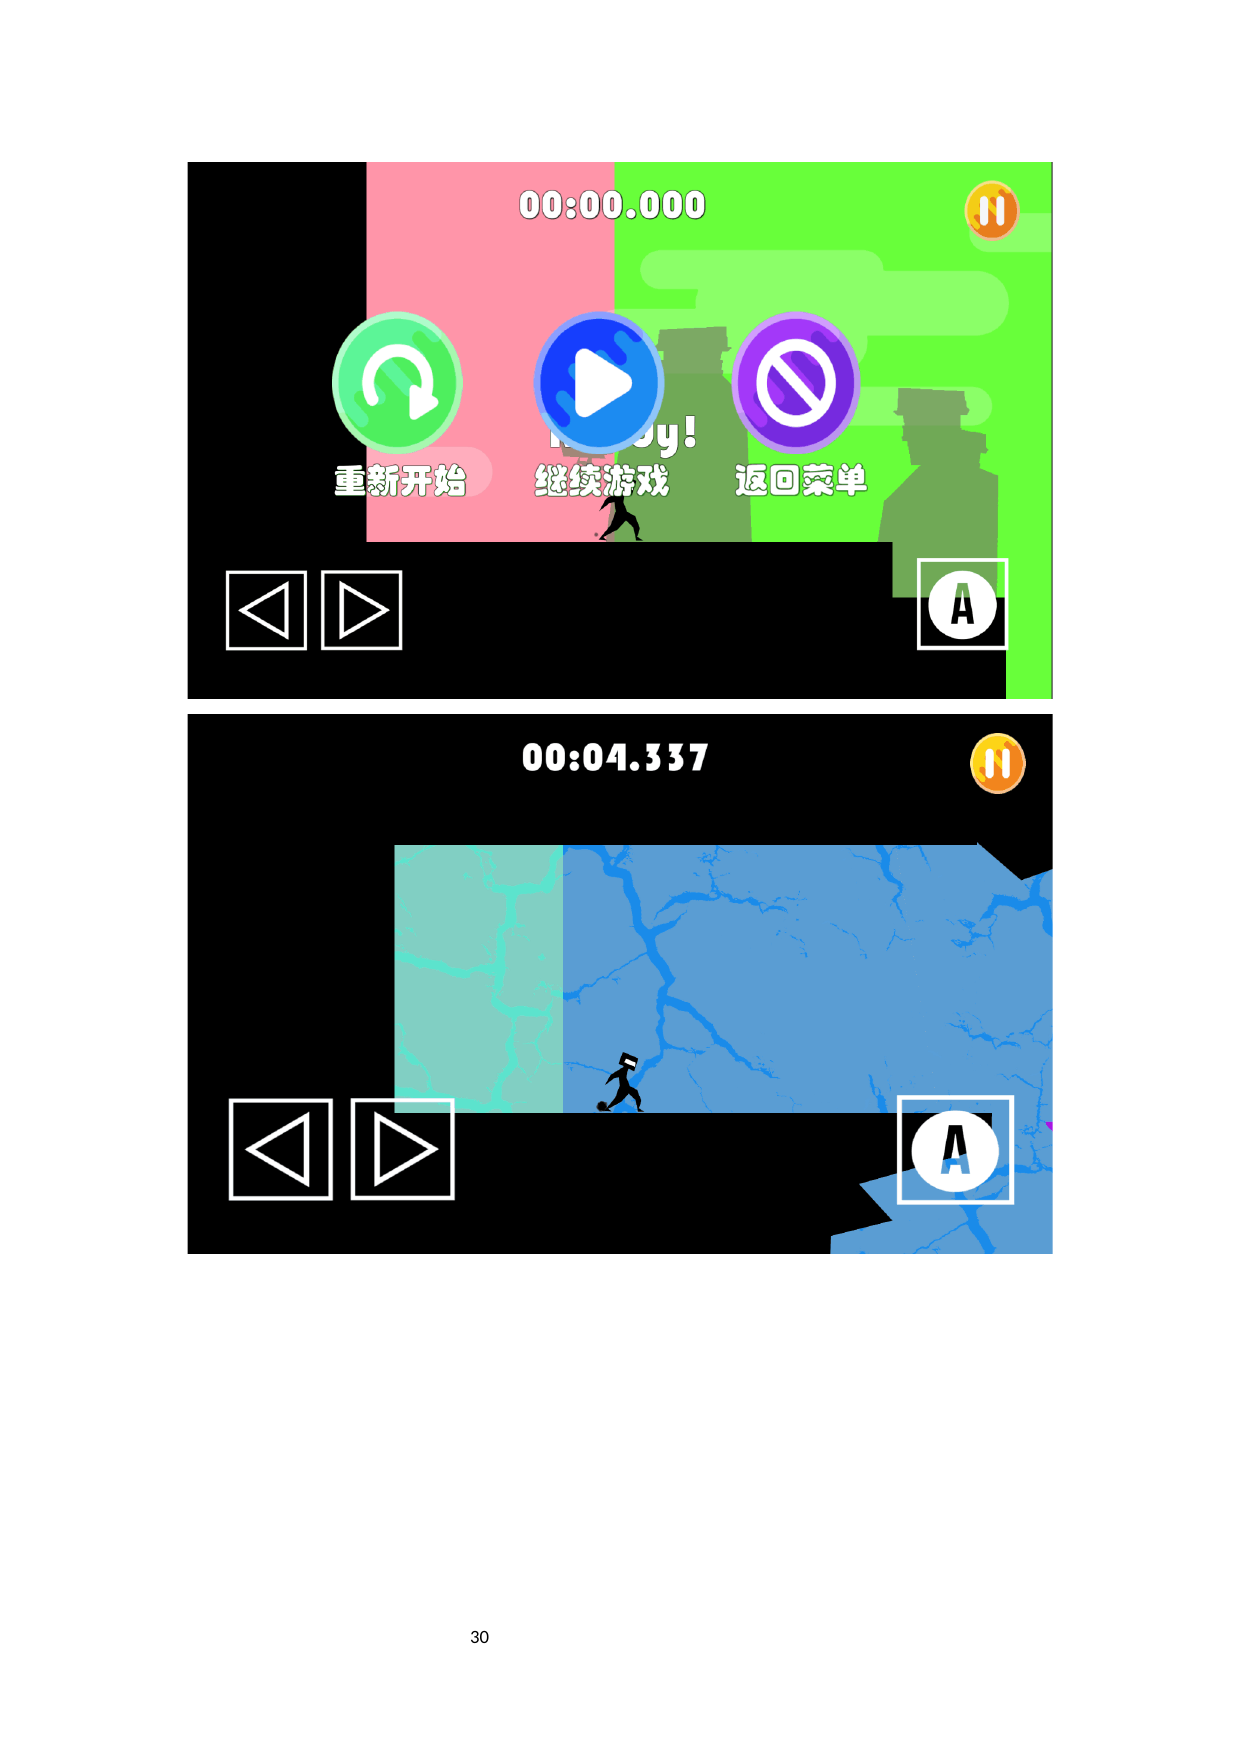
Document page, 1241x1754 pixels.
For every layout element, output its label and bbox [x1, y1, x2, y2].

picture [187, 162, 1053, 699]
picture [187, 714, 1053, 1254]
